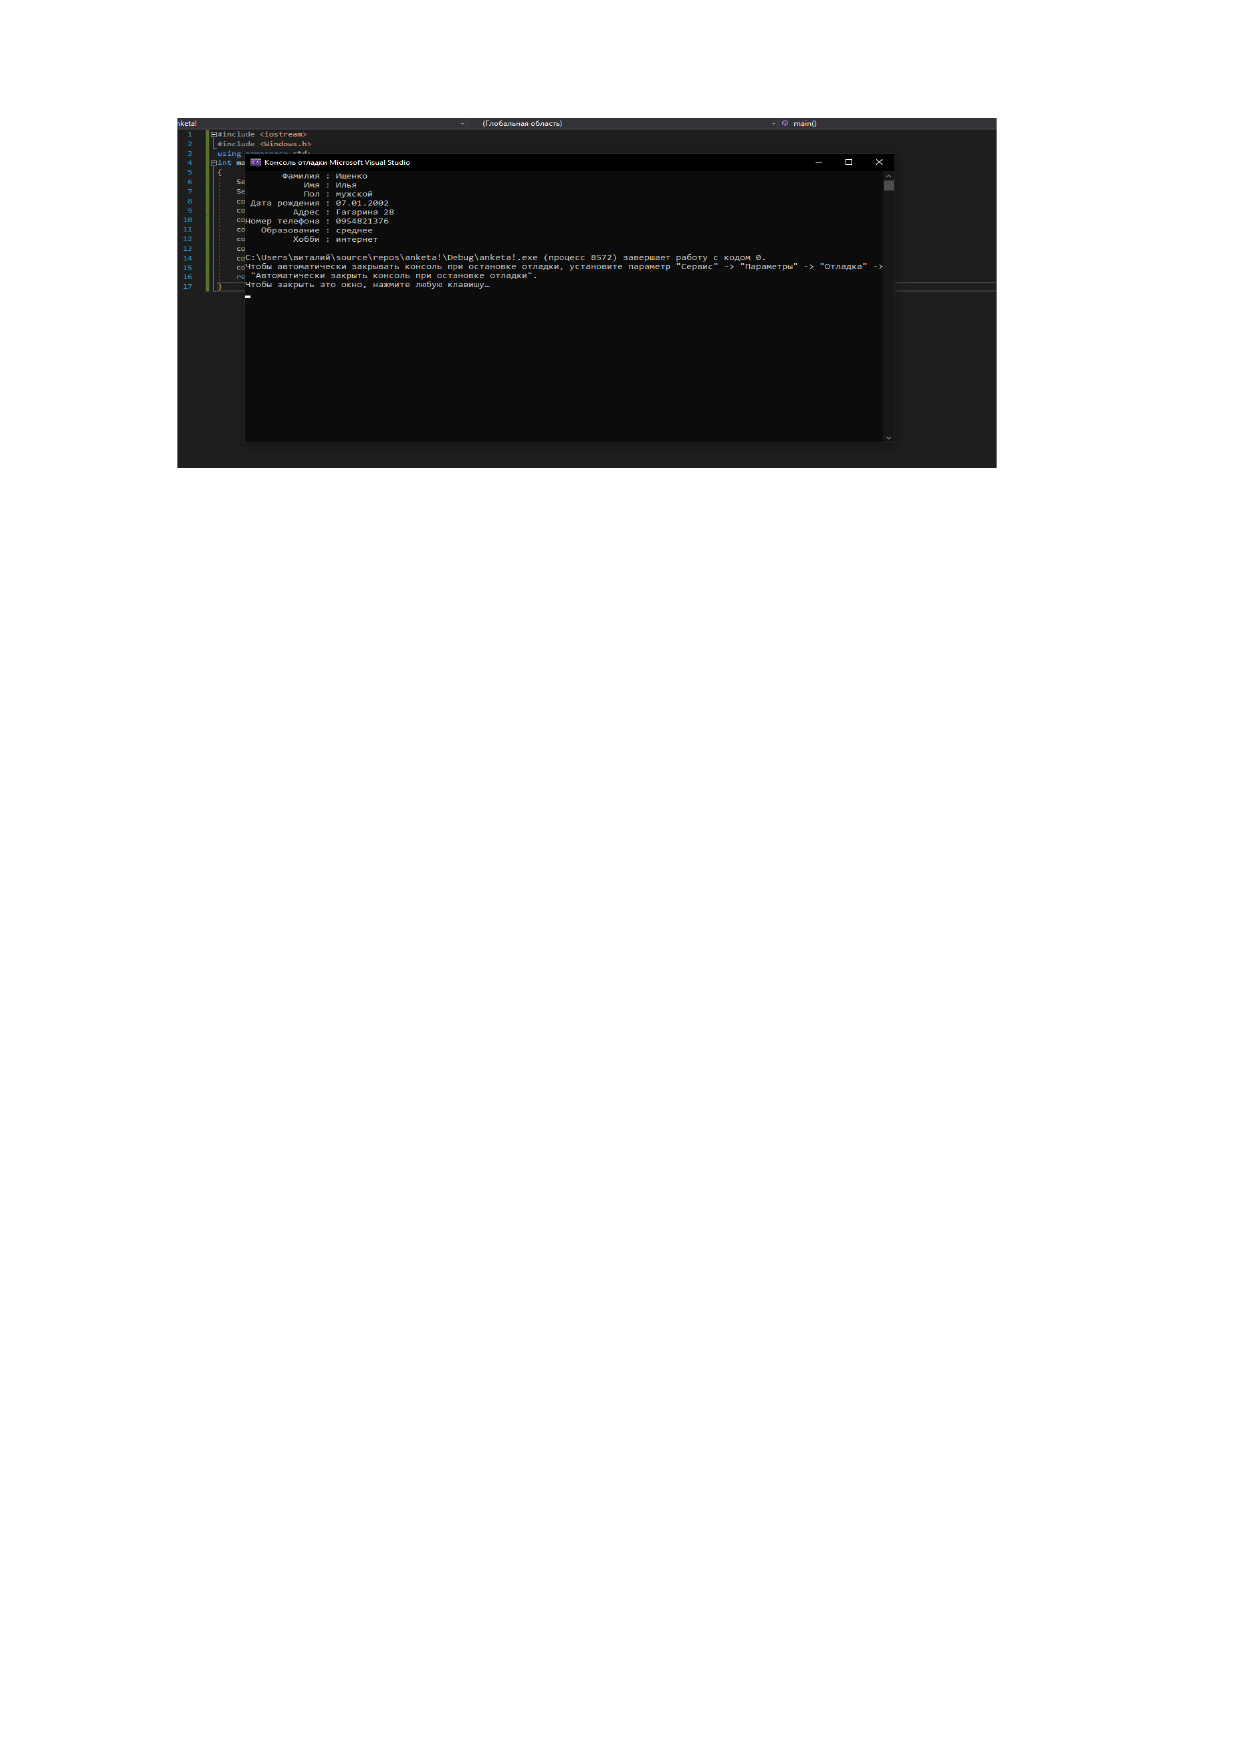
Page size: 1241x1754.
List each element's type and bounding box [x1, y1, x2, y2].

picture [177, 118, 997, 468]
